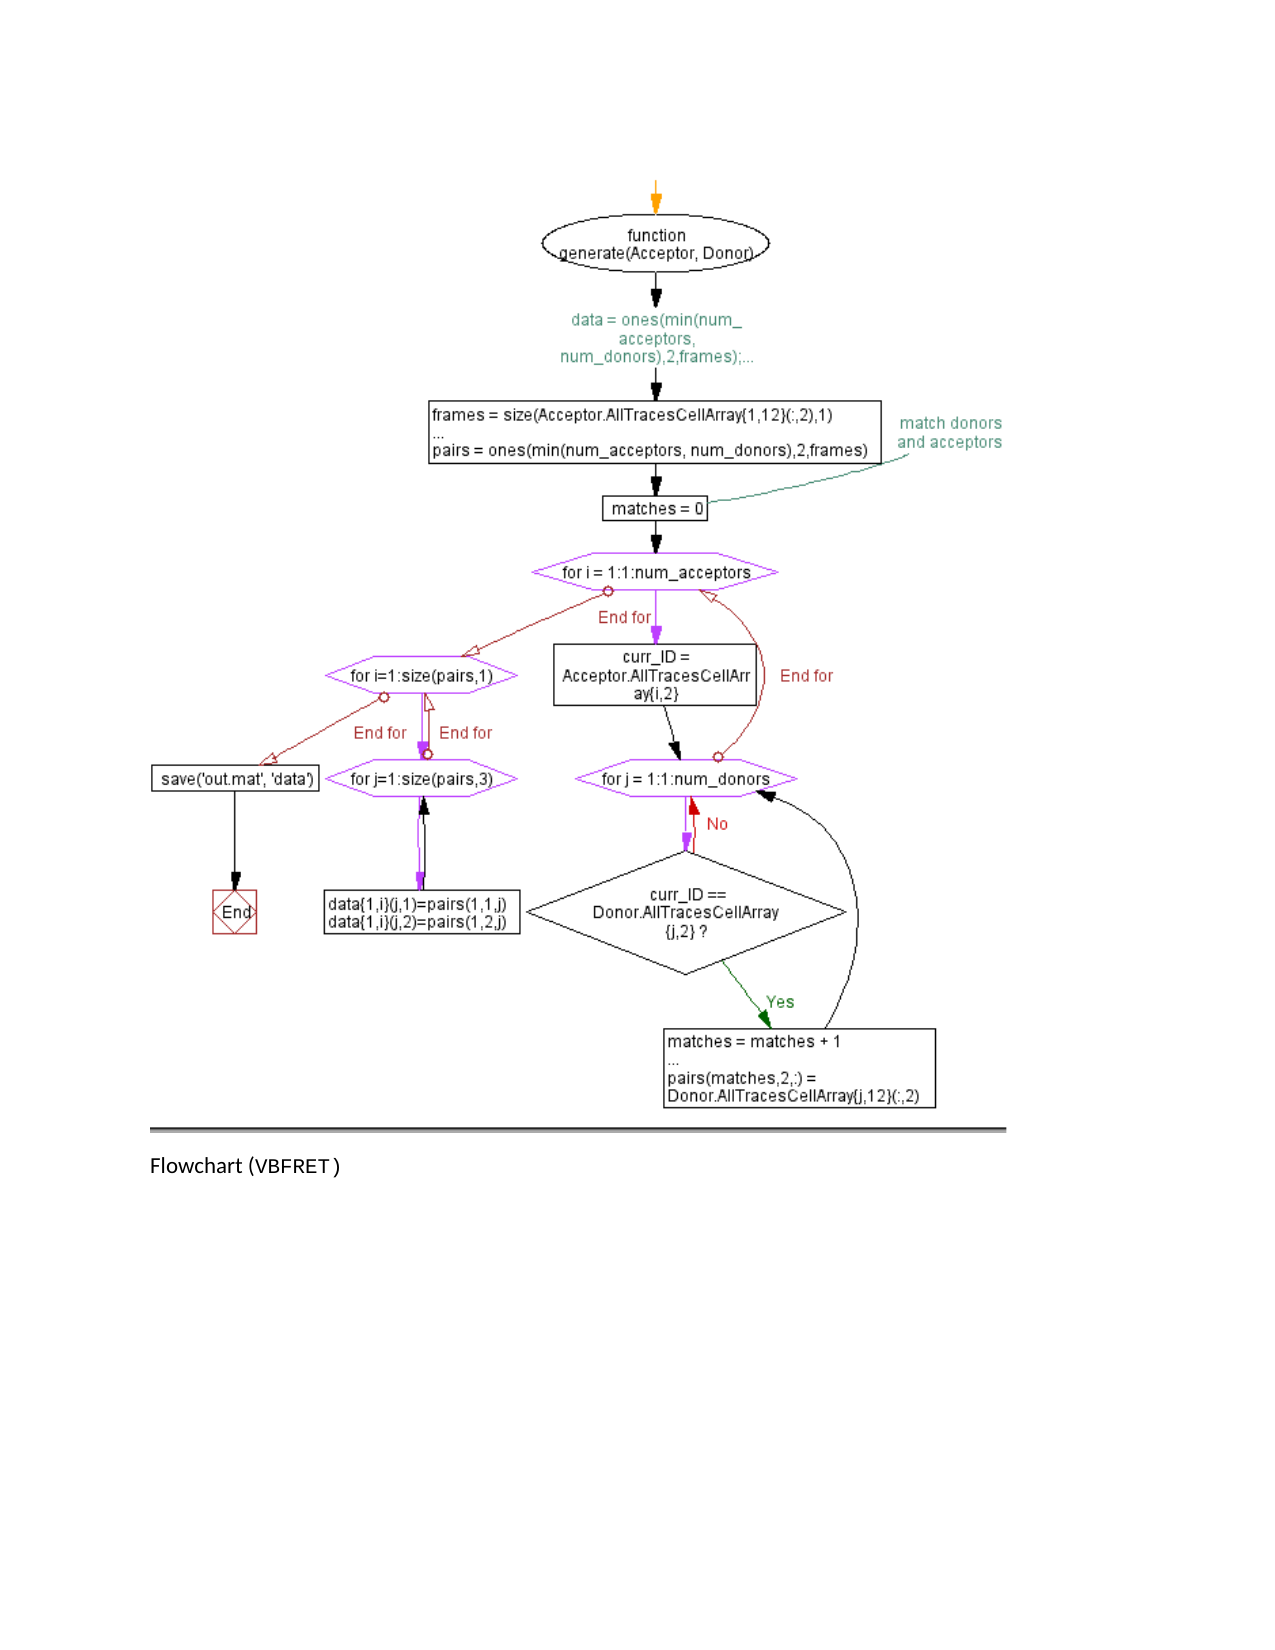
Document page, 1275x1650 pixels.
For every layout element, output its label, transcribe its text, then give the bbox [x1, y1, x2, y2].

text Flowchart (VBFRET) [150, 1151, 1125, 1180]
picture [150, 150, 1007, 1133]
